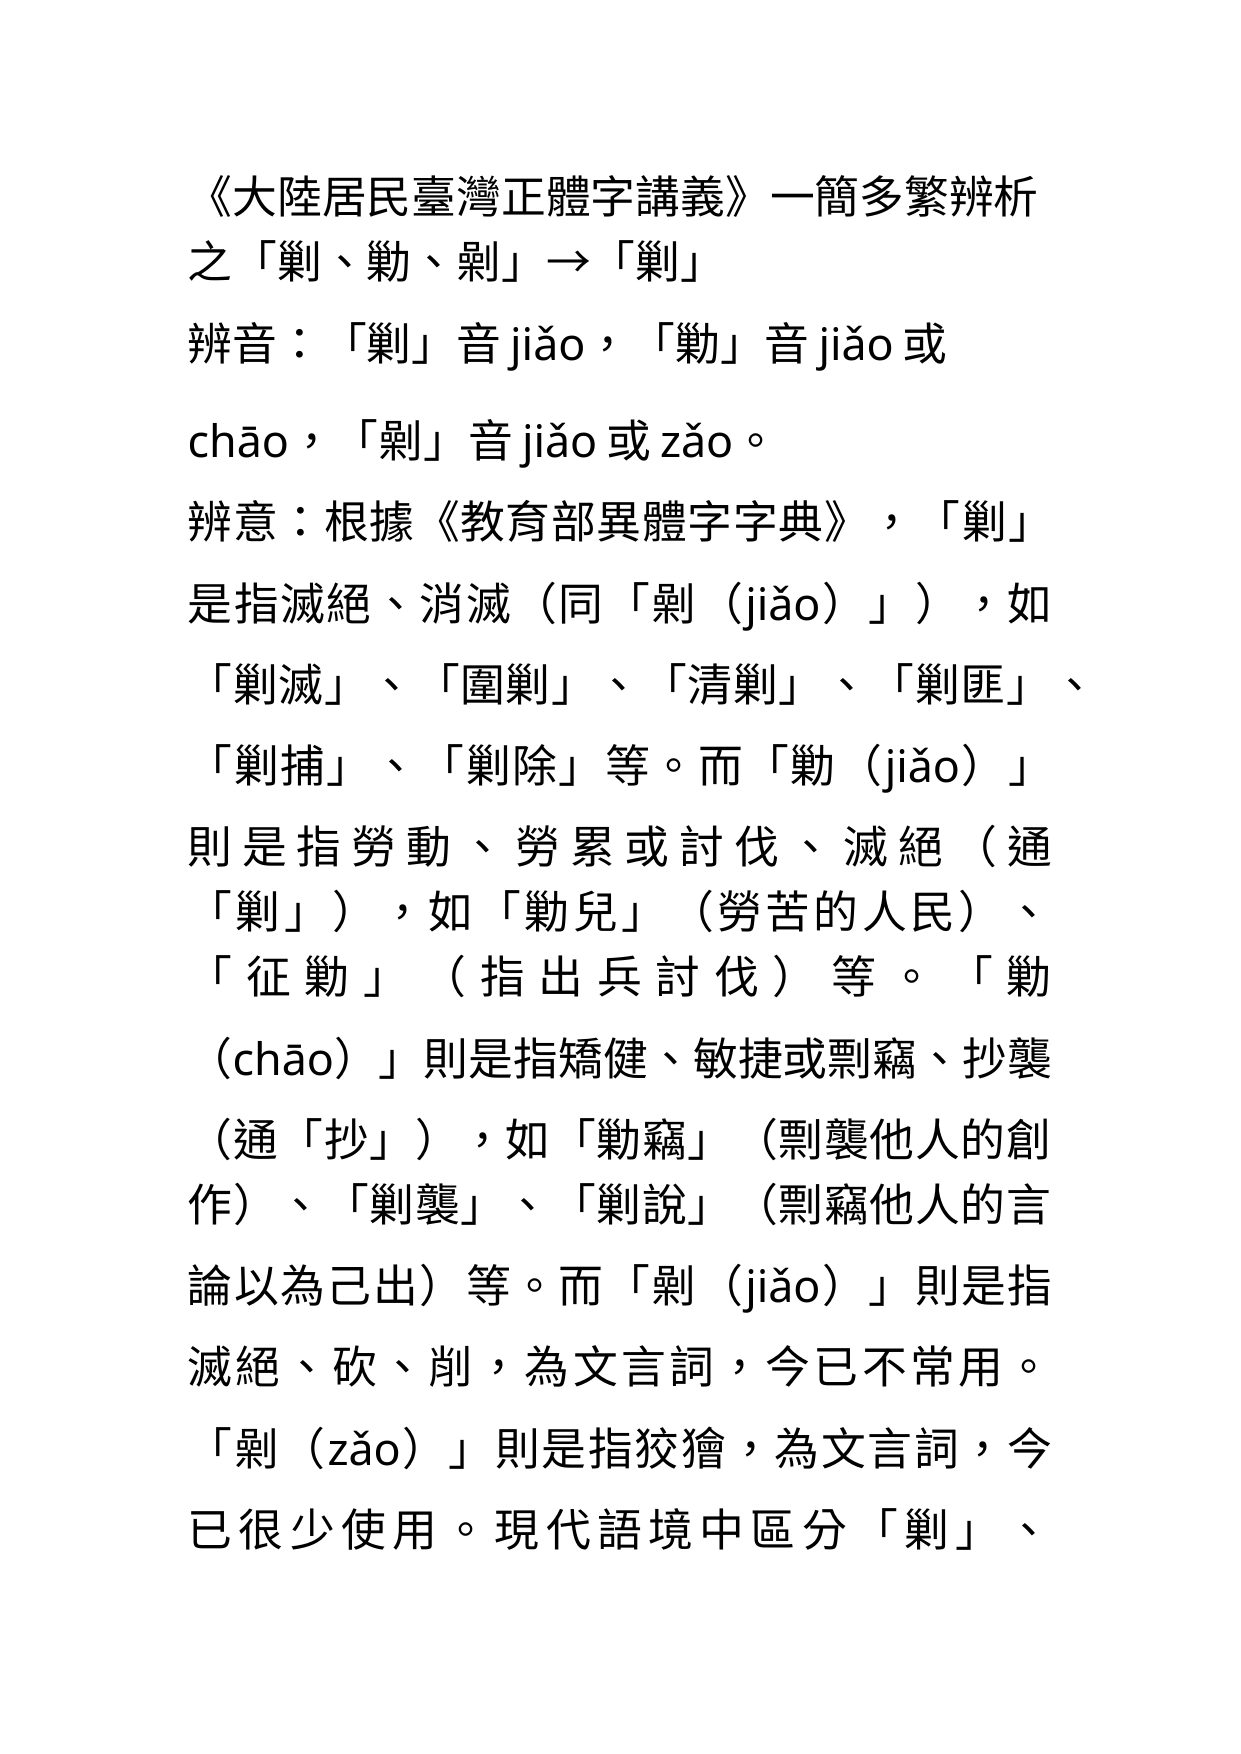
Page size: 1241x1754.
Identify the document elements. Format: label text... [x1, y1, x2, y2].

text 《大陸居民臺灣正體字講義》一簡多繁辨析之「剿、勦、劋」→「剿」 [187, 162, 1053, 292]
text 辨音：「剿」音jiǎo，「勦」音jiǎo或chāo，「劋」音jiǎo或zǎo。 [187, 292, 1053, 487]
